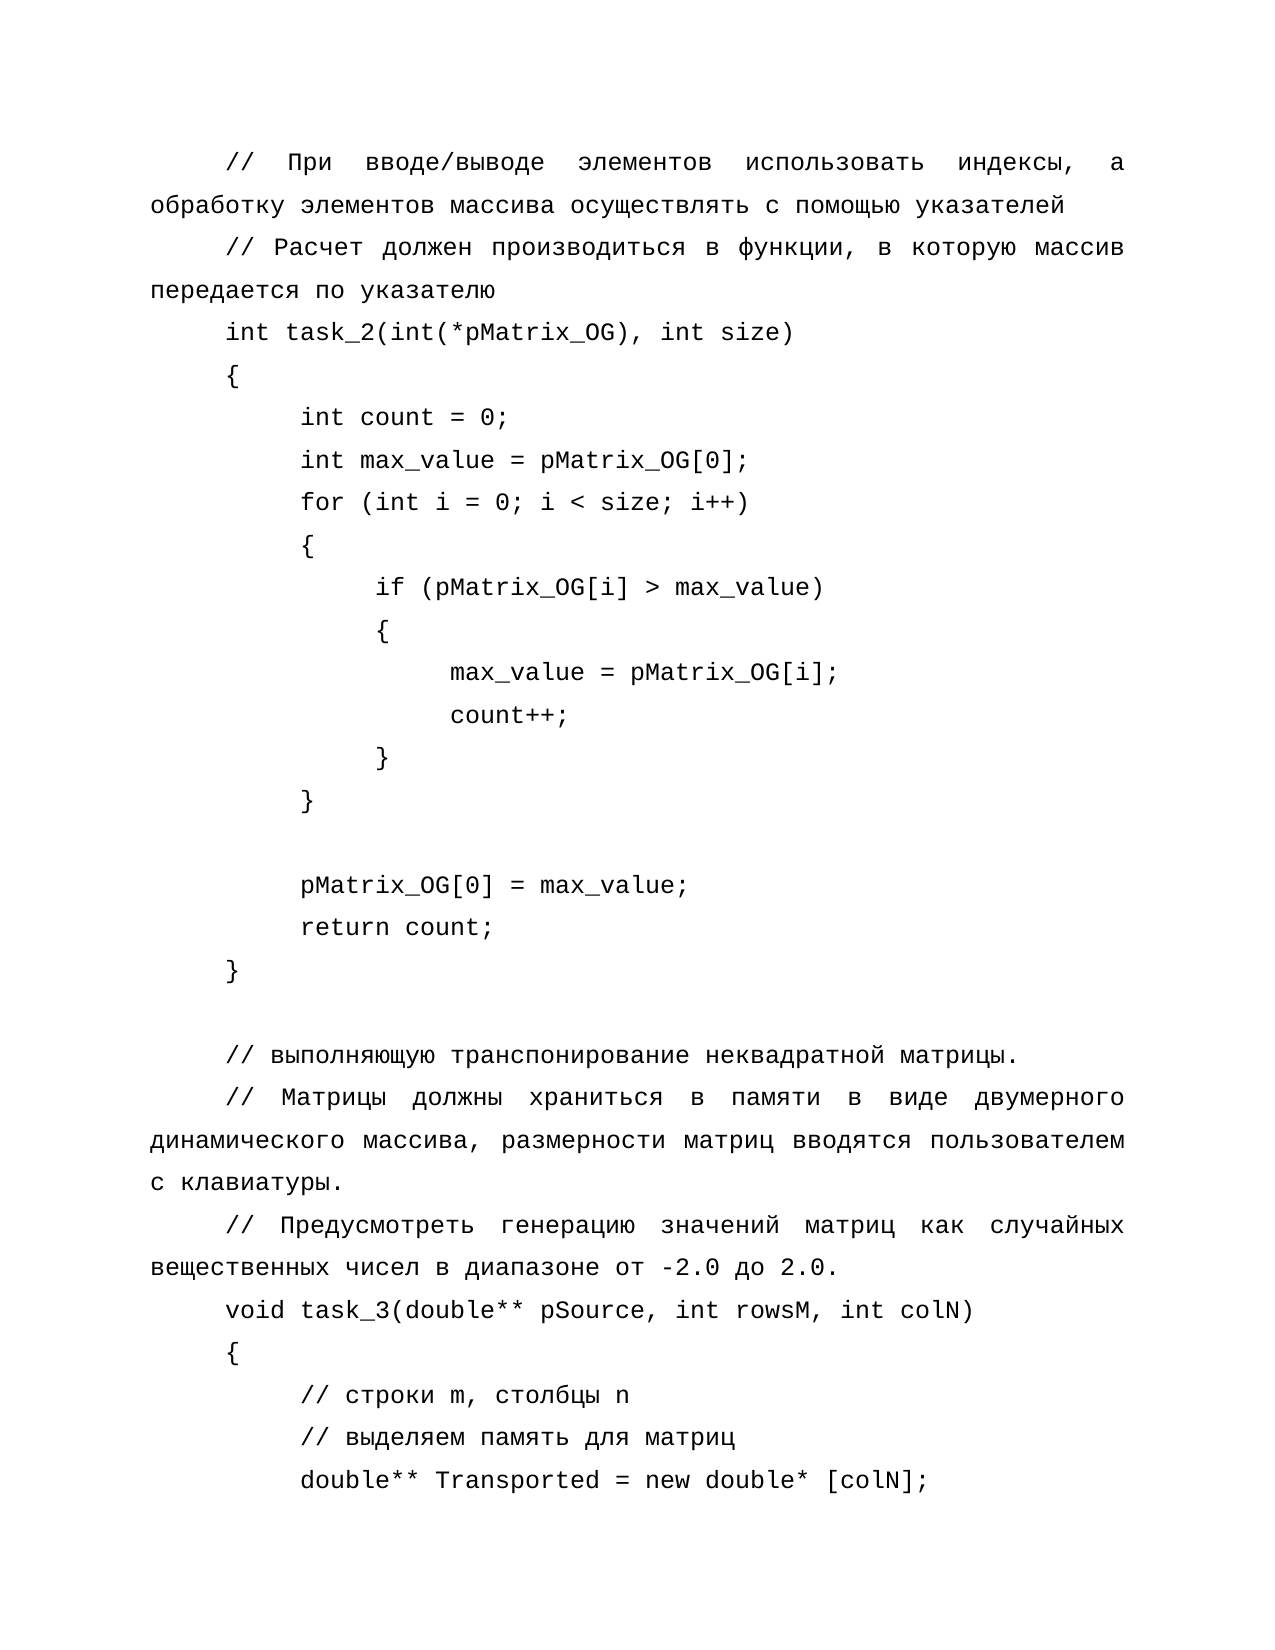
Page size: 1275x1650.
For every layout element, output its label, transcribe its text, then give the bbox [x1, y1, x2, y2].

text // выполняющую транспонирование неквадратной матрицы. [150, 1042, 1125, 1071]
text max_value = pMatrix_OG[i]; [150, 660, 1125, 688]
text return count; [150, 915, 1125, 943]
text pMatrix_OG[0] = max_value; [150, 872, 1125, 901]
text // Предусмотреть генерацию значений матриц как случайных вещественных чисел в диапазоне от -2.0 до 2.0. [150, 1212, 1125, 1283]
text int task_2(int(*pMatrix_OG), int size) [150, 320, 1125, 348]
text { [150, 617, 1125, 646]
text count++; [150, 702, 1125, 731]
text int max_value = pMatrix_OG[0]; [150, 447, 1125, 476]
text // строки m, столбцы n [150, 1382, 1125, 1411]
text for (int i = 0; i < size; i++) [150, 490, 1125, 518]
text // Матрицы должны храниться в памяти в виде двумерного динамического массива, размерности матриц вводятся пользователем с клавиатуры. [150, 1085, 1125, 1198]
text } [150, 957, 1125, 986]
text } [150, 787, 1125, 816]
text // Расчет должен производиться в функции, в которую массив передается по указателю [150, 235, 1125, 306]
text { [150, 1340, 1125, 1368]
text } [150, 745, 1125, 773]
text double** Transported = new double* [colN]; [150, 1467, 1125, 1496]
text void task_3(double** pSource, int rowsM, int colN) [150, 1297, 1125, 1326]
text if (pMatrix_OG[i] > max_value) [150, 575, 1125, 603]
text { [150, 362, 1125, 391]
text int count = 0; [150, 405, 1125, 433]
text { [150, 532, 1125, 561]
text // выделяем память для матриц [150, 1425, 1125, 1453]
text // При вводе/выводе элементов использовать индексы, а обработку элементов массива осуществлять с помощью указателей [150, 150, 1125, 221]
